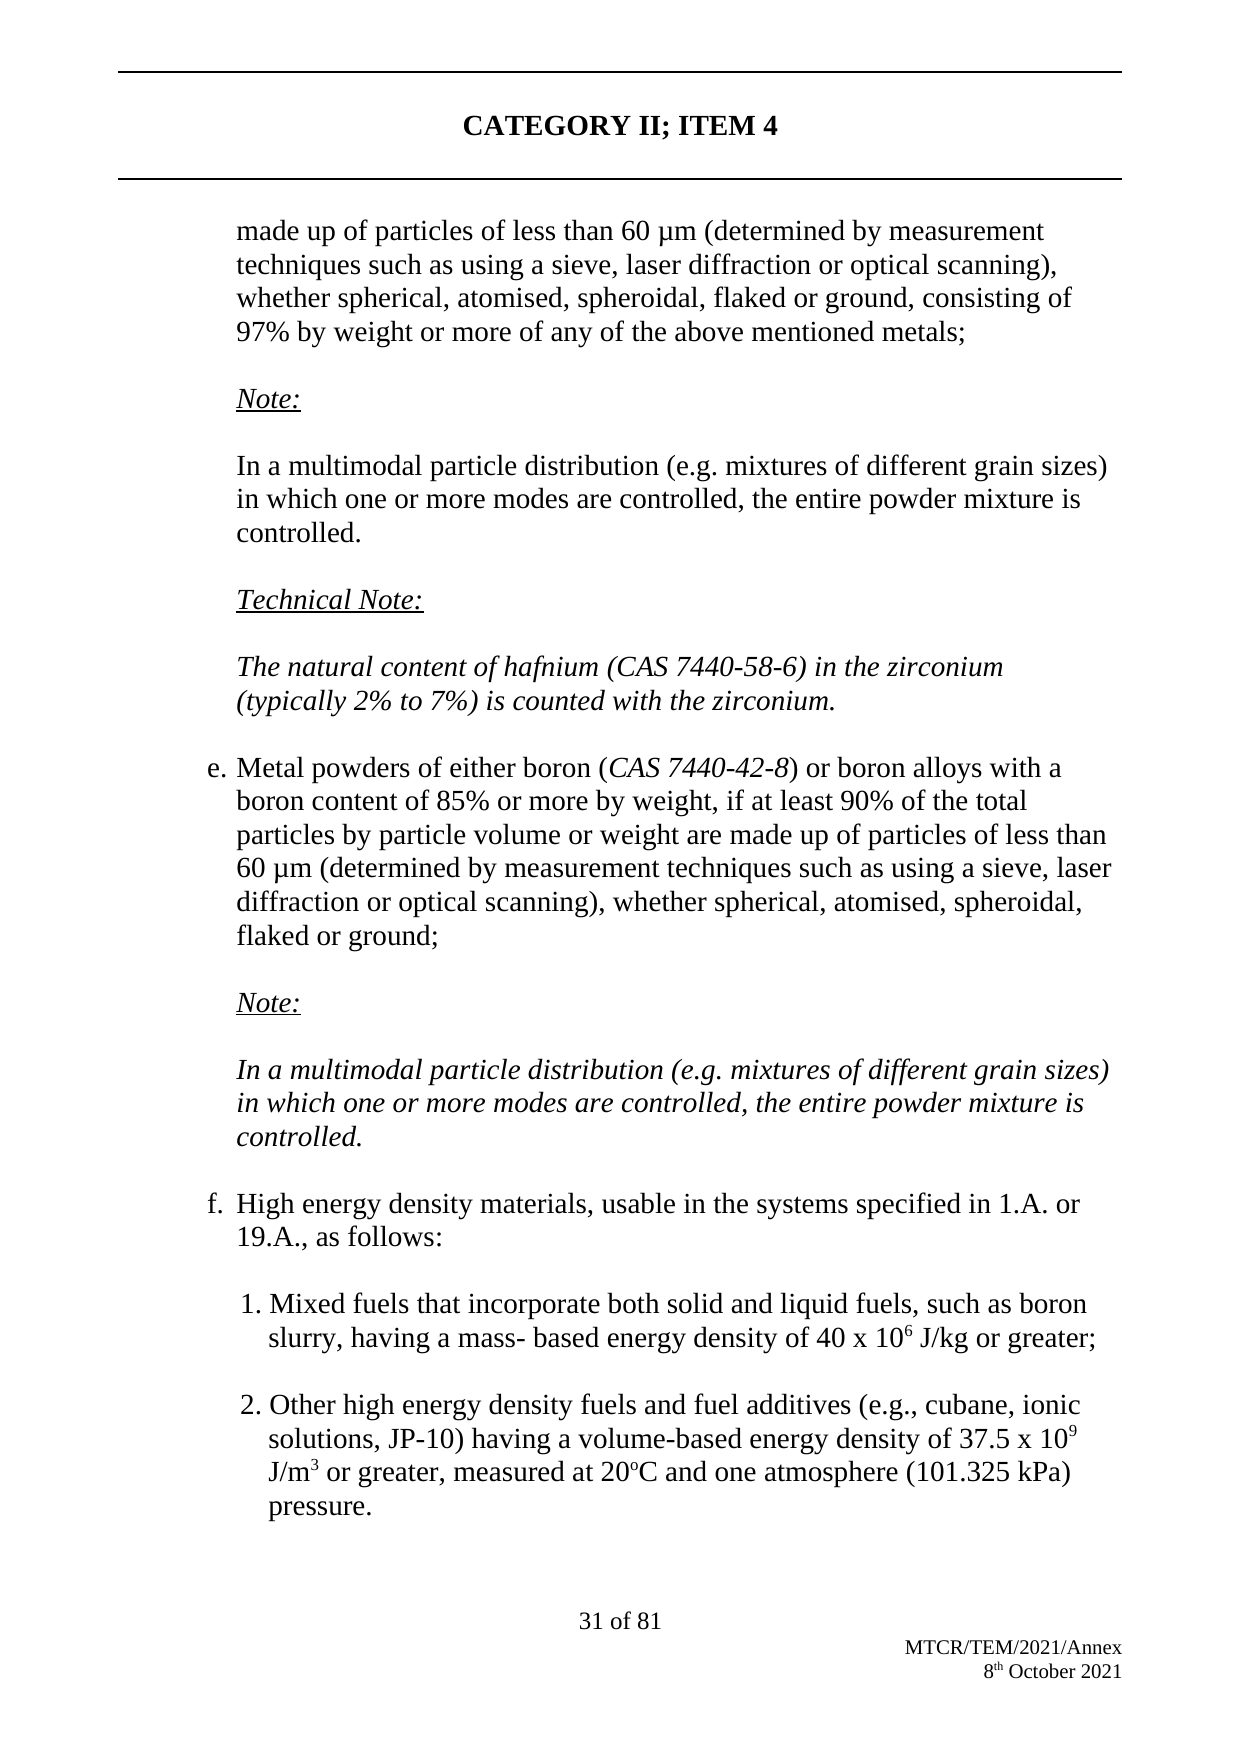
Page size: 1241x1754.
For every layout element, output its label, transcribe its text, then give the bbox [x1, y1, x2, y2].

text The natural content of hafnium (CAS 7440-58-6) in the zirconium (typically 2% to 7%) is counted with the zirconium. [236, 649, 1122, 716]
text Technical Note: [236, 582, 1122, 616]
text In a multimodal particle distribution (e.g. mixtures of different grain sizes) in which one or more modes are controlled, the entire powder mixture is controlled. [236, 448, 1122, 549]
text In a multimodal particle distribution (e.g. mixtures of different grain sizes) in which one or more modes are controlled, the entire powder mixture is controlled. [236, 1052, 1122, 1152]
text e. Metal powders of either boron (CAS 7440-42-8) or boron alloys with a boron content of 85% or more by weight, if at least 90% of the total particles by particle volume or weight are made up of particles of less than 60 µm (determined by measurement techniques such as using a sieve, laser diffraction or optical scanning), whether spherical, atomised, spheroidal, flaked or ground; [207, 750, 1122, 951]
text 2. Other high energy density fuels and fuel additives (e.g., cubane, ionic solutions, JP-10) having a volume-based energy density of 37.5 x 109 J/m3 or greater, measured at 20oC and one atmosphere (101.325 kPa) pressure. [240, 1387, 1122, 1521]
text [207, 213, 1122, 347]
text f. High energy density materials, usable in the systems specified in 1.A. or 19.A., as follows: [207, 1186, 1122, 1253]
text 1. Mixed fuels that incorporate both solid and liquid fuels, such as boron slurry, having a mass- based energy density of 40 x 106 J/kg or greater; [240, 1287, 1122, 1354]
text Note: [236, 985, 1122, 1018]
text Note: [236, 381, 1122, 414]
